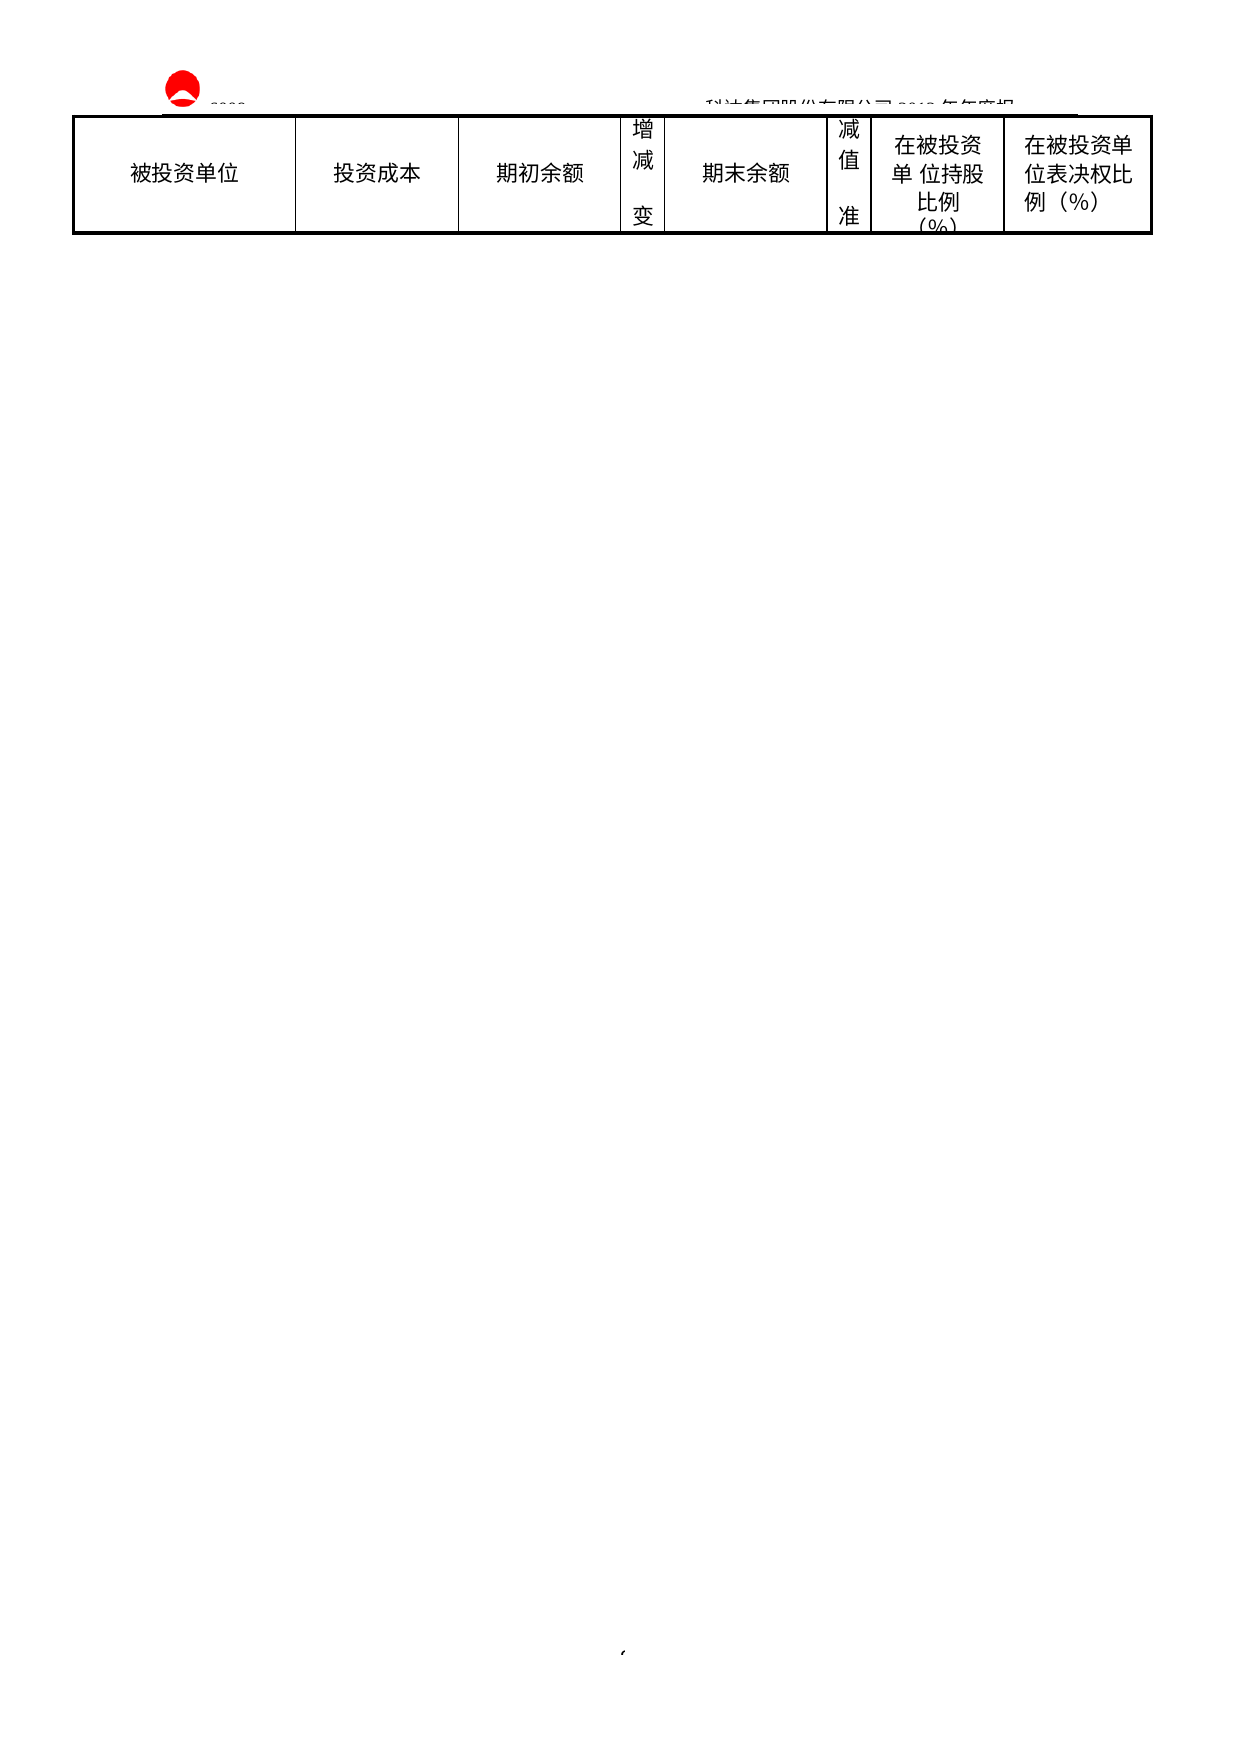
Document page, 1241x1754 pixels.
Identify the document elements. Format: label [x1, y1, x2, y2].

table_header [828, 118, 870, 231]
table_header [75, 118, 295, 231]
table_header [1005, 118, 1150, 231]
picture [165, 70, 200, 107]
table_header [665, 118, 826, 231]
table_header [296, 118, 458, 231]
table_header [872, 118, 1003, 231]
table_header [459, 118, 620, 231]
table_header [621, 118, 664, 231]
